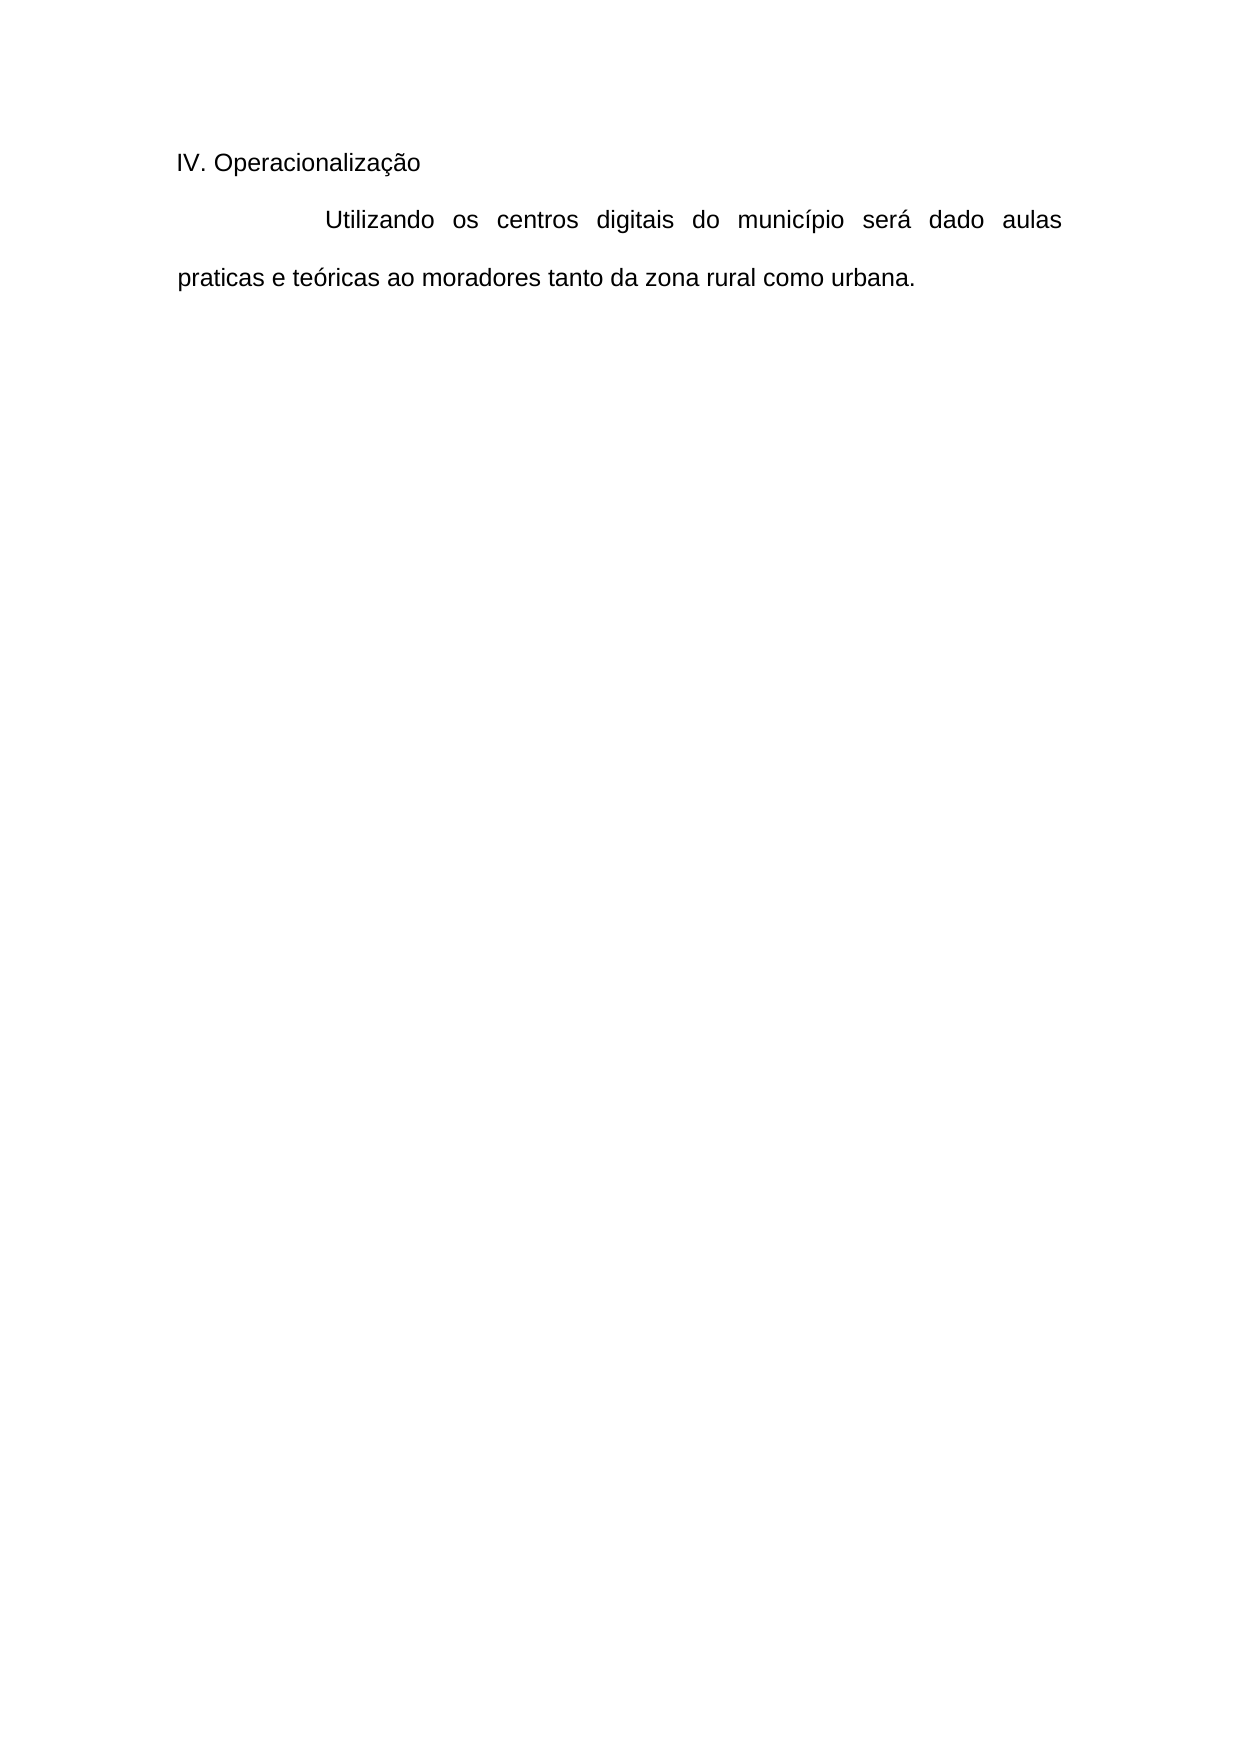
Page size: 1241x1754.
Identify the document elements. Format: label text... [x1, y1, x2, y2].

list Operacionalização [176, 148, 1063, 176]
text Utilizando os centros digitais do município será dado aulas praticas e teóricas ao moradores tanto da zona rural como urbana. [177, 205, 1063, 291]
